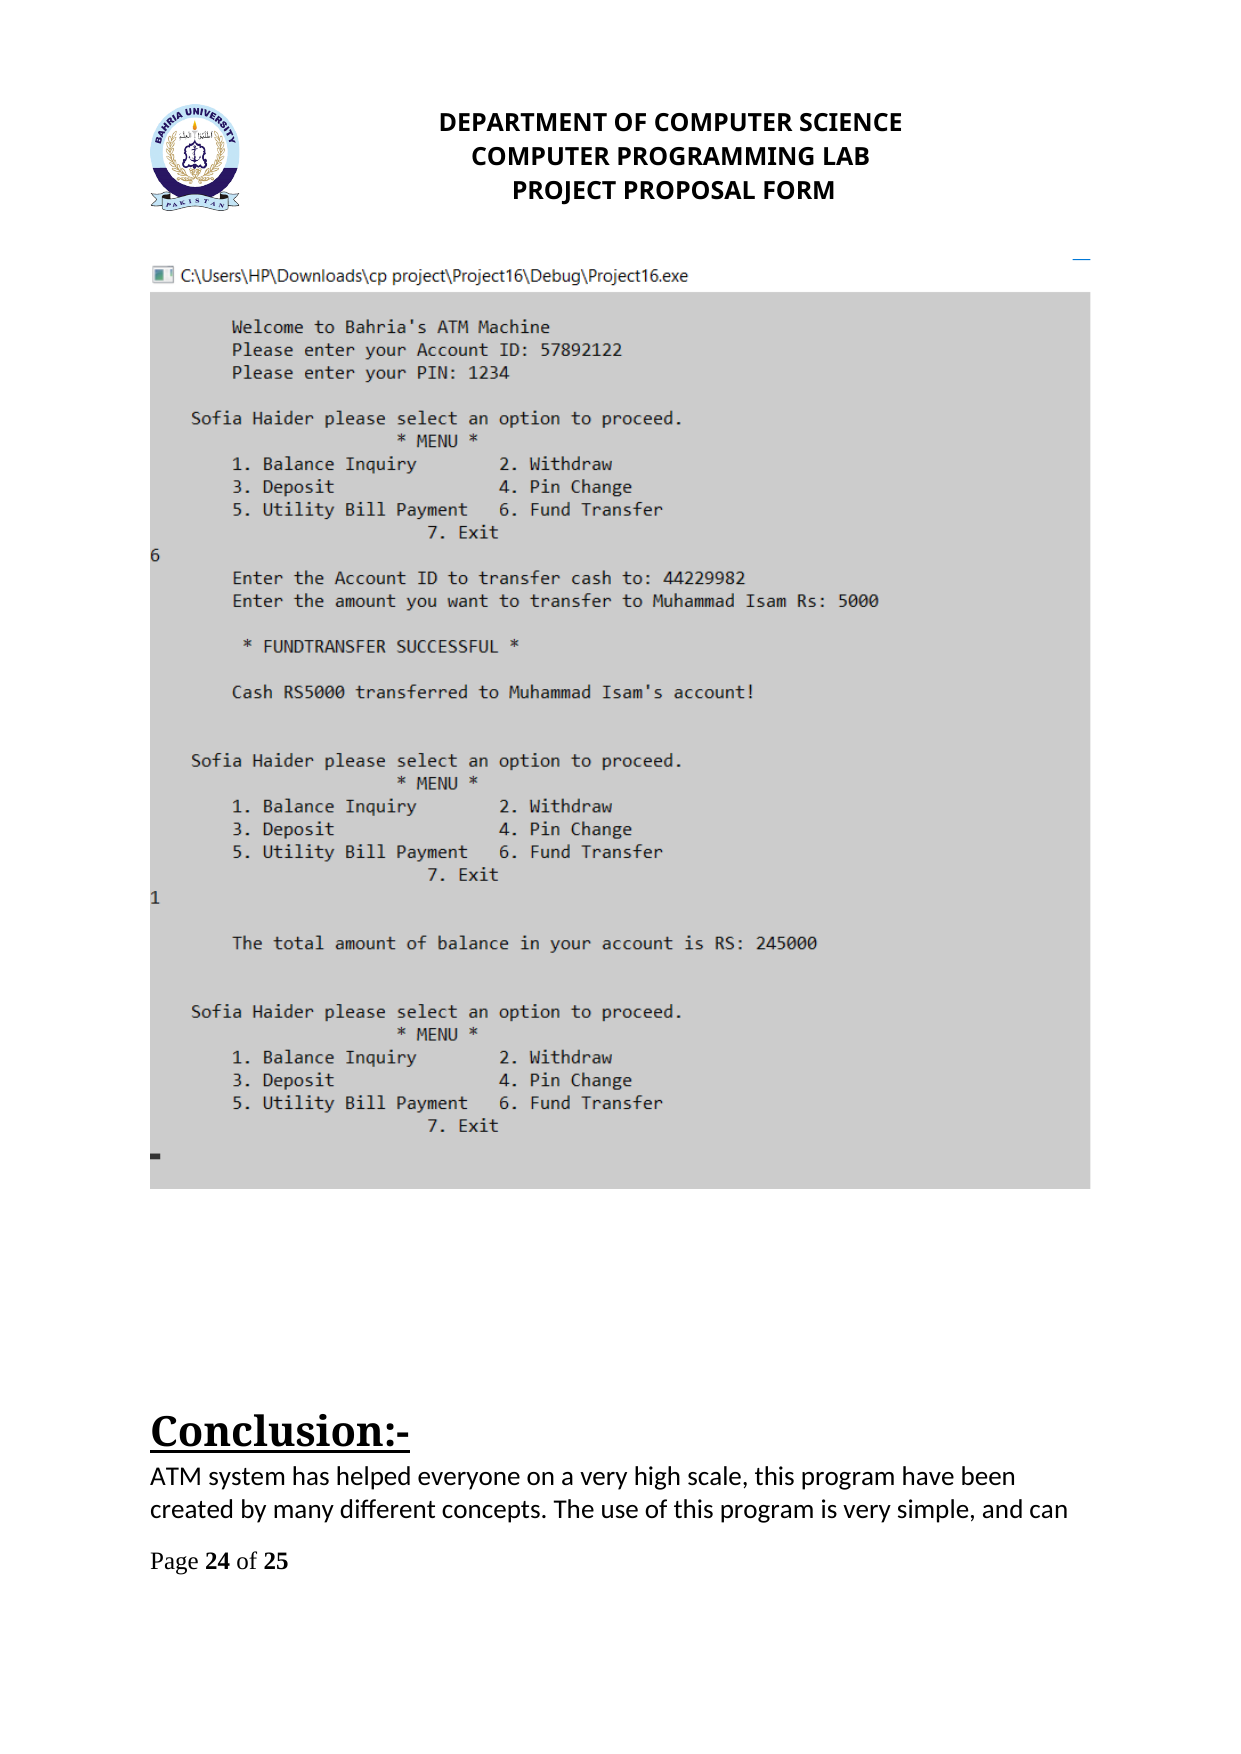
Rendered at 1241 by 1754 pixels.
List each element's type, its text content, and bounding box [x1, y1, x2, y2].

picture [150, 259, 1091, 1189]
text Conclusion:- [150, 1402, 1090, 1459]
picture [150, 104, 240, 211]
